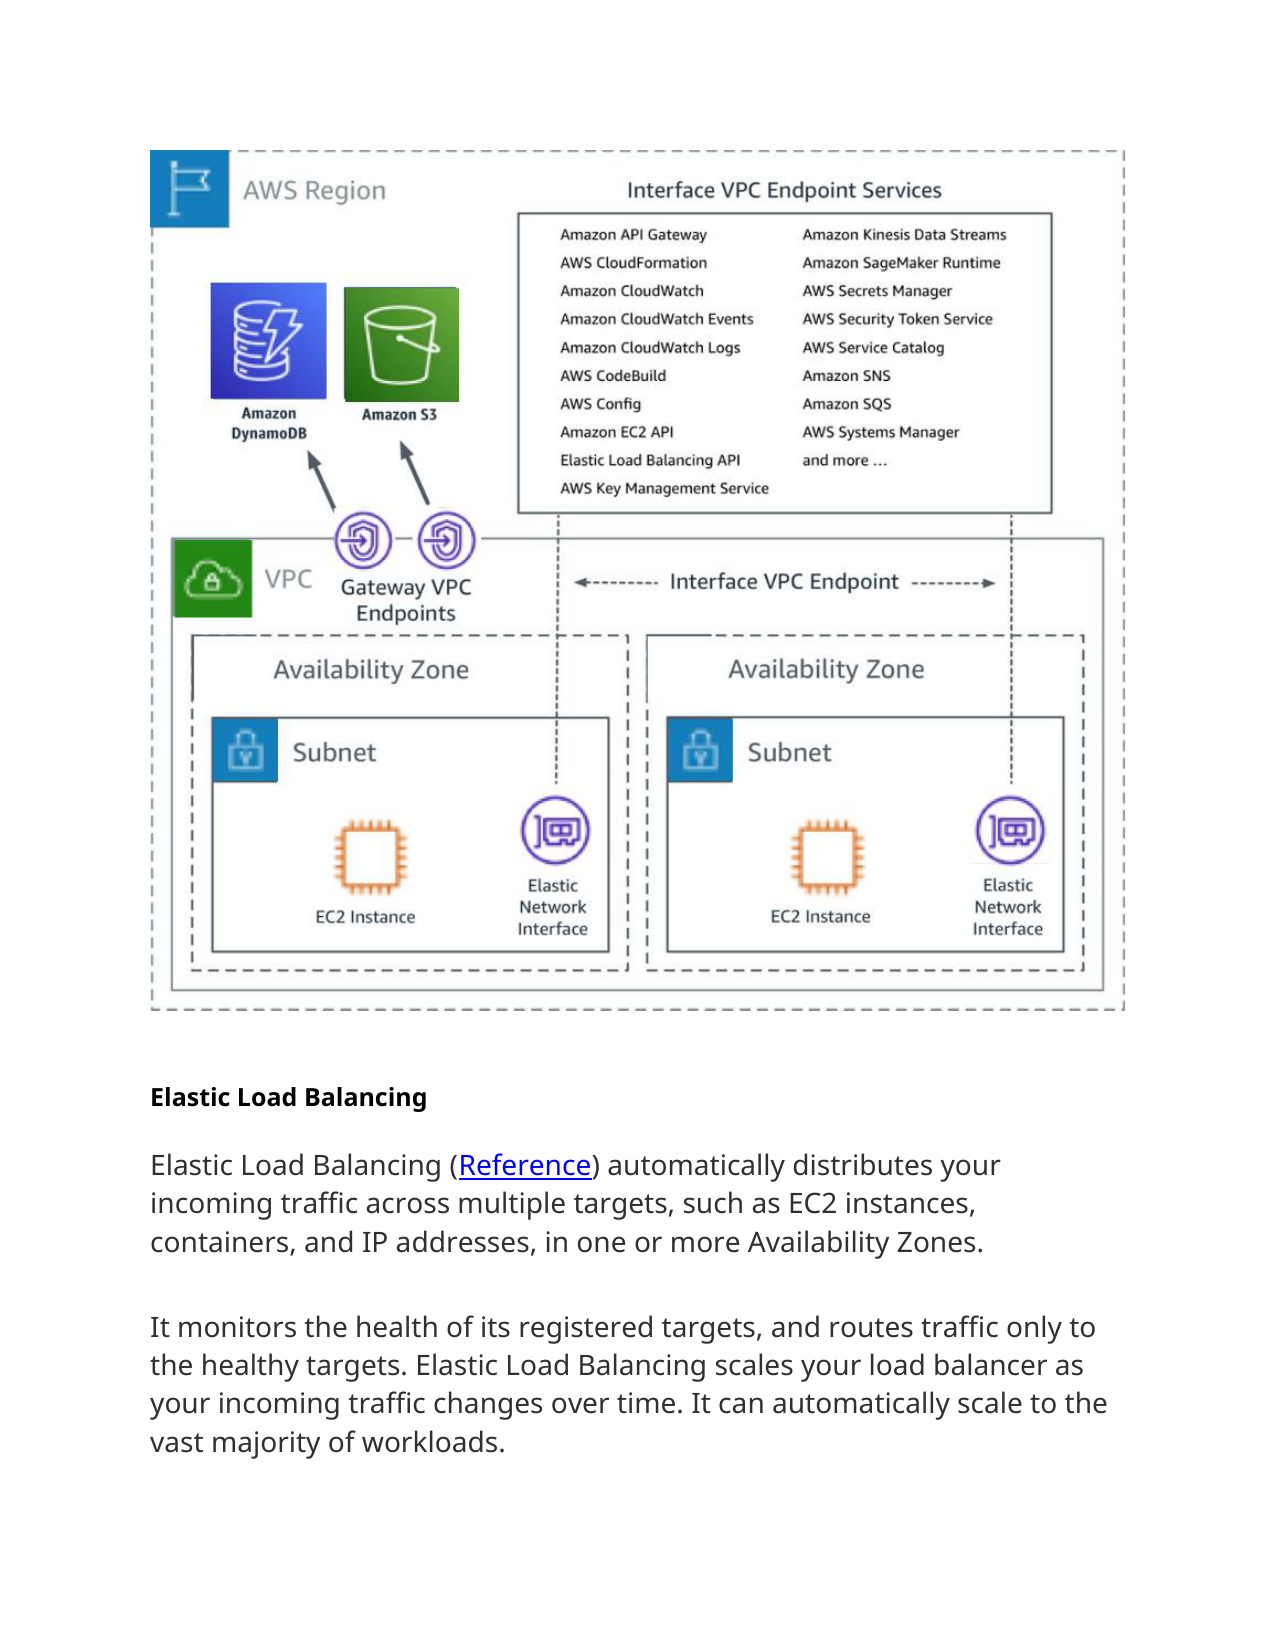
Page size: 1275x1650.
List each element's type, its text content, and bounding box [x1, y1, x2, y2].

picture [150, 150, 1125, 1011]
text It monitors the health of its registered targets, and routes traffic only to the healthy targets. Elastic Load Balancing scales your load balancer as your incoming traffic changes over time. It can automatically scale to the vast majority of workloads. [150, 1307, 1125, 1460]
text Elastic Load Balancing (Reference) automatically distributes your incoming traffic across multiple targets, such as EC2 instances, containers, and IP addresses, in one or more Availability Zones. [150, 1145, 1125, 1260]
subtitle Elastic Load Balancing [150, 1080, 1125, 1114]
